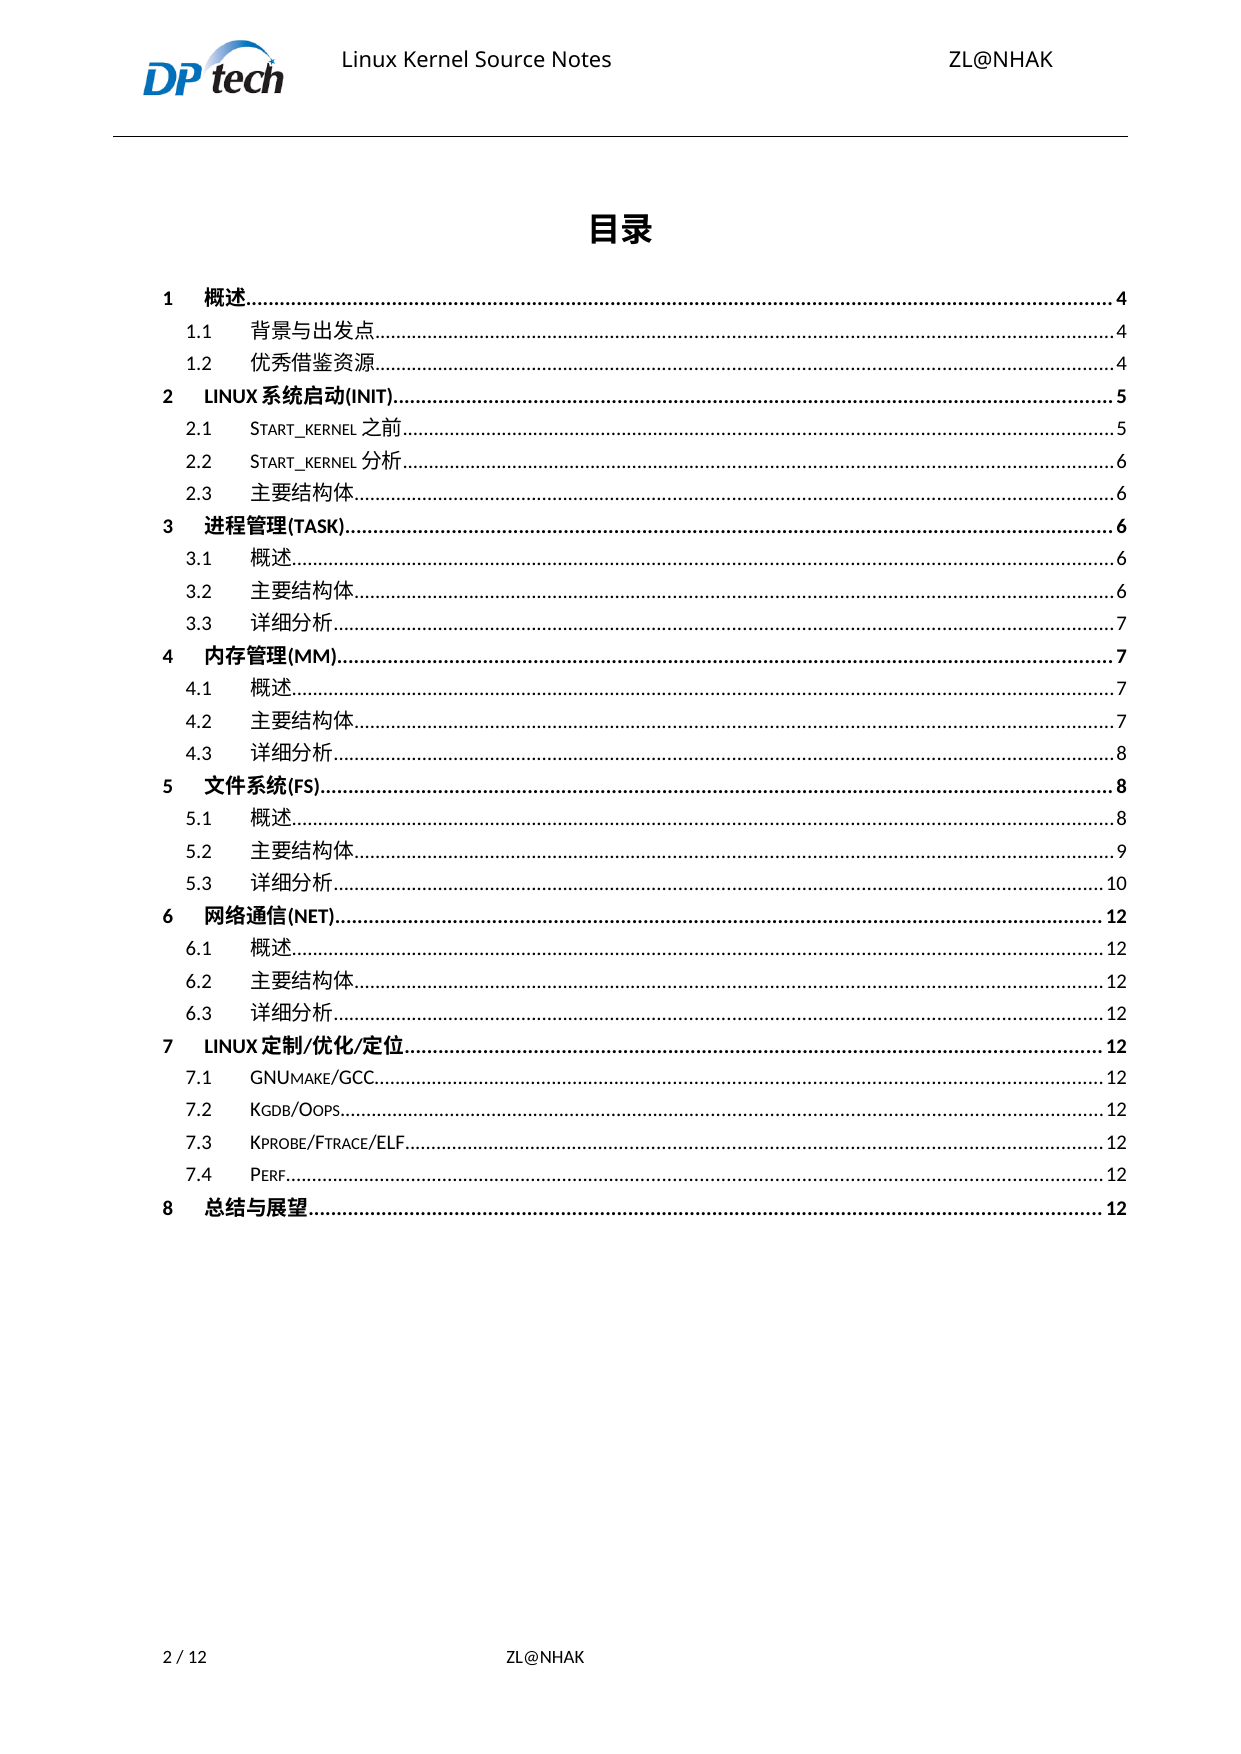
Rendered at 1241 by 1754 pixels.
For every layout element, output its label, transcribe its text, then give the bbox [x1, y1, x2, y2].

text 1.2 优秀借鉴资源 4 [135, 345, 1128, 378]
text 3.2 主要结构体 6 [135, 573, 1128, 605]
text 2.2 Start_kernel分析 6 [135, 443, 1128, 475]
text 5 文件系统(FS) 8 [112, 768, 1128, 800]
text 5.2 主要结构体 9 [135, 833, 1128, 865]
text 7.2 Kgdb/Oops 12 [135, 1093, 1128, 1125]
text 6.2 主要结构体 12 [135, 963, 1128, 995]
text 7 Linux定制/优化/定位 12 [112, 1028, 1128, 1060]
text 2 Linux系统启动(Init) 5 [112, 378, 1128, 410]
text 3 进程管理(Task) 6 [112, 508, 1128, 540]
text 4.3 详细分析 8 [135, 735, 1128, 768]
text 1 概述 4 [112, 280, 1128, 313]
text 5.3 详细分析 10 [135, 865, 1128, 898]
text 1.1 背景与出发点 4 [135, 313, 1128, 345]
text 7.3 Kprobe/Ftrace/ELF 12 [135, 1125, 1128, 1158]
text 2.1 Start_kernel之前 5 [135, 410, 1128, 443]
text 目录 [112, 194, 1128, 259]
text 2.3 主要结构体 6 [135, 475, 1128, 508]
text 5.1 概述 8 [135, 800, 1128, 833]
text 8 总结与展望 12 [112, 1190, 1128, 1223]
text 6.1 概述 12 [135, 930, 1128, 963]
text 3.1 概述 6 [135, 540, 1128, 573]
text 7.4 Perf 12 [135, 1158, 1128, 1190]
picture [133, 20, 311, 121]
text 4.1 概述 7 [135, 670, 1128, 703]
text 6.3 详细分析 12 [135, 995, 1128, 1028]
text 7.1 GNUmake/GCC 12 [135, 1060, 1128, 1093]
text 6 网络通信(Net) 12 [112, 898, 1128, 930]
text 4 内存管理(MM) 7 [112, 638, 1128, 670]
text 3.3 详细分析 7 [135, 605, 1128, 638]
text 4.2 主要结构体 7 [135, 703, 1128, 735]
